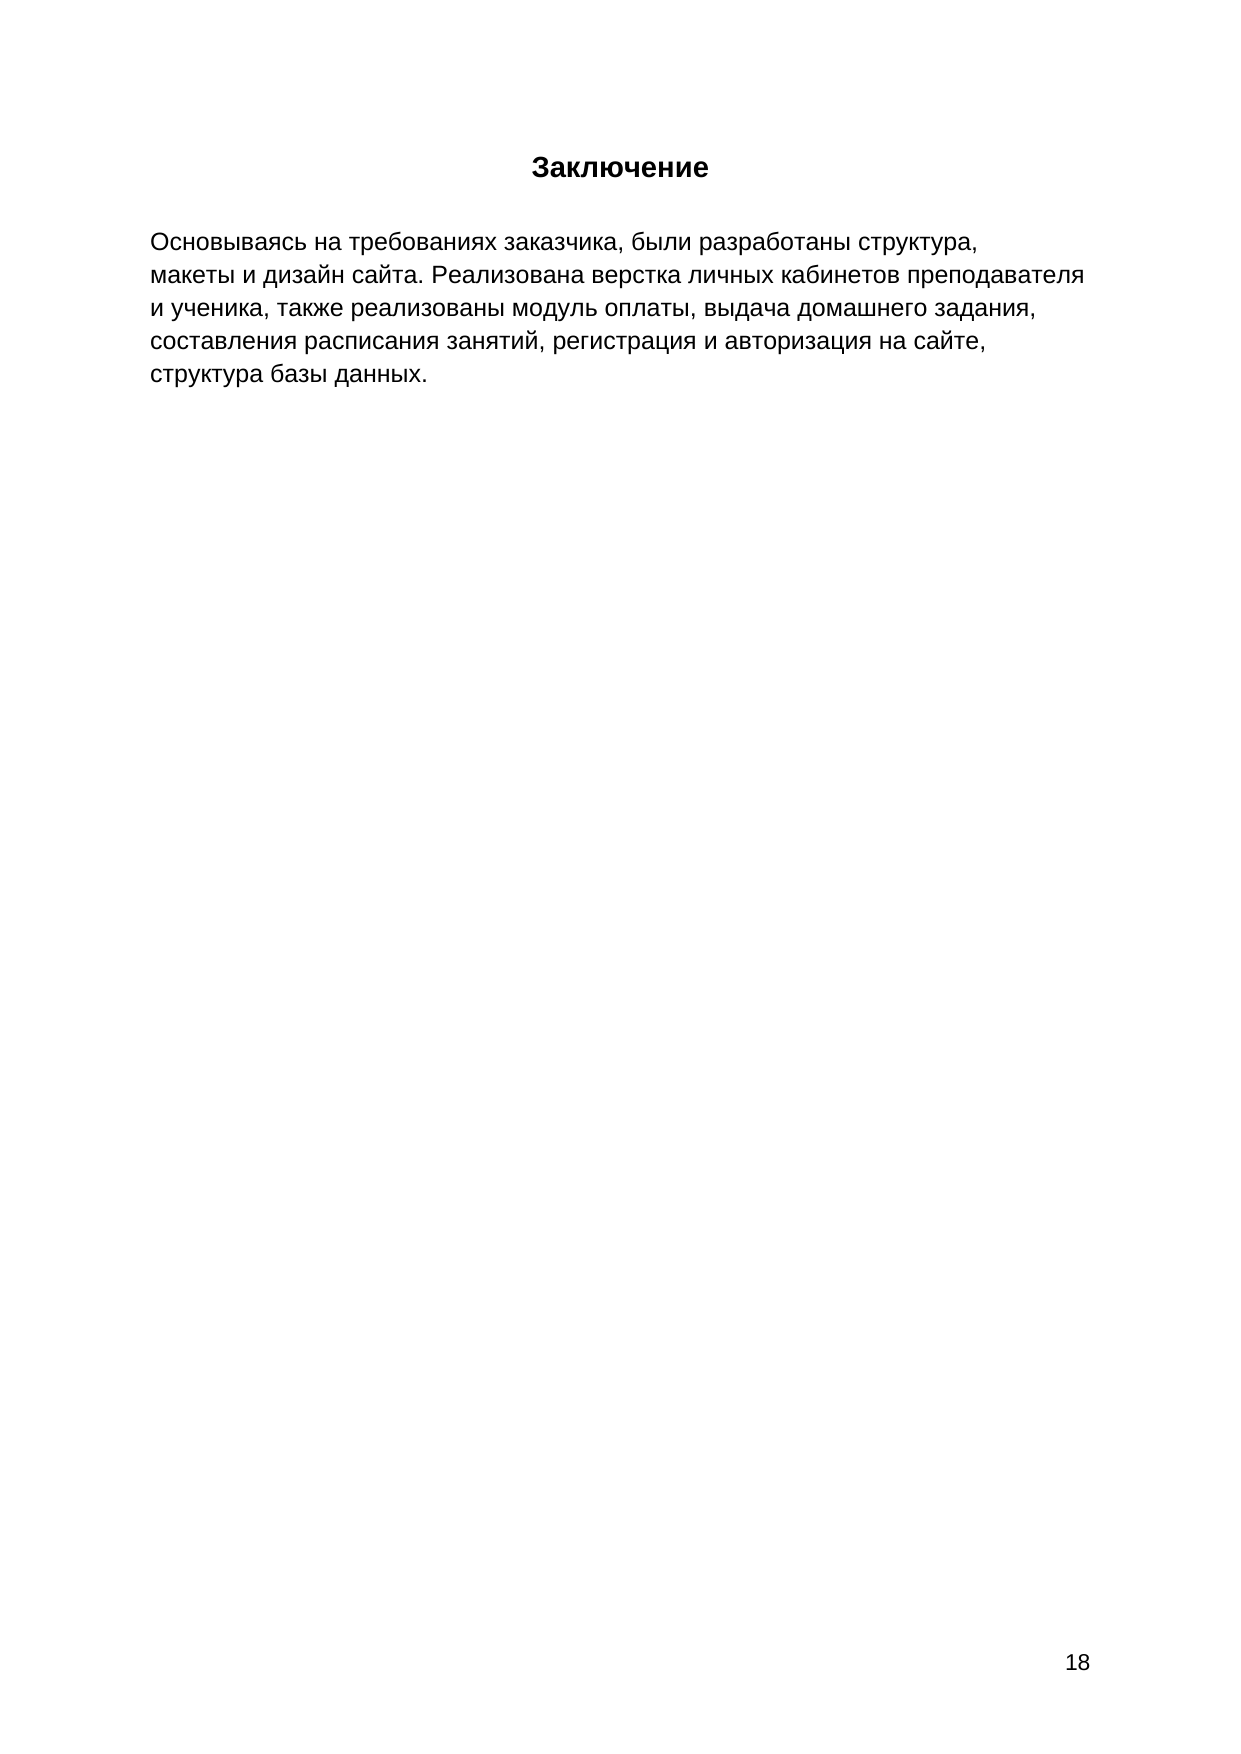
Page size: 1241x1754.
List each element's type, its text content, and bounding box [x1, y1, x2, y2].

text макеты и дизайн сайта. Реализована верстка личных кабинетов преподавателя и ученика, также реализованы модуль оплаты, выдача домашнего задания, составления расписания занятий, регистрация и авторизация на сайте, структура базы данных. [150, 260, 1090, 388]
text Основываясь на требованиях заказчика, были разработаны структура, [150, 227, 1090, 256]
text Заключение [150, 150, 1090, 183]
